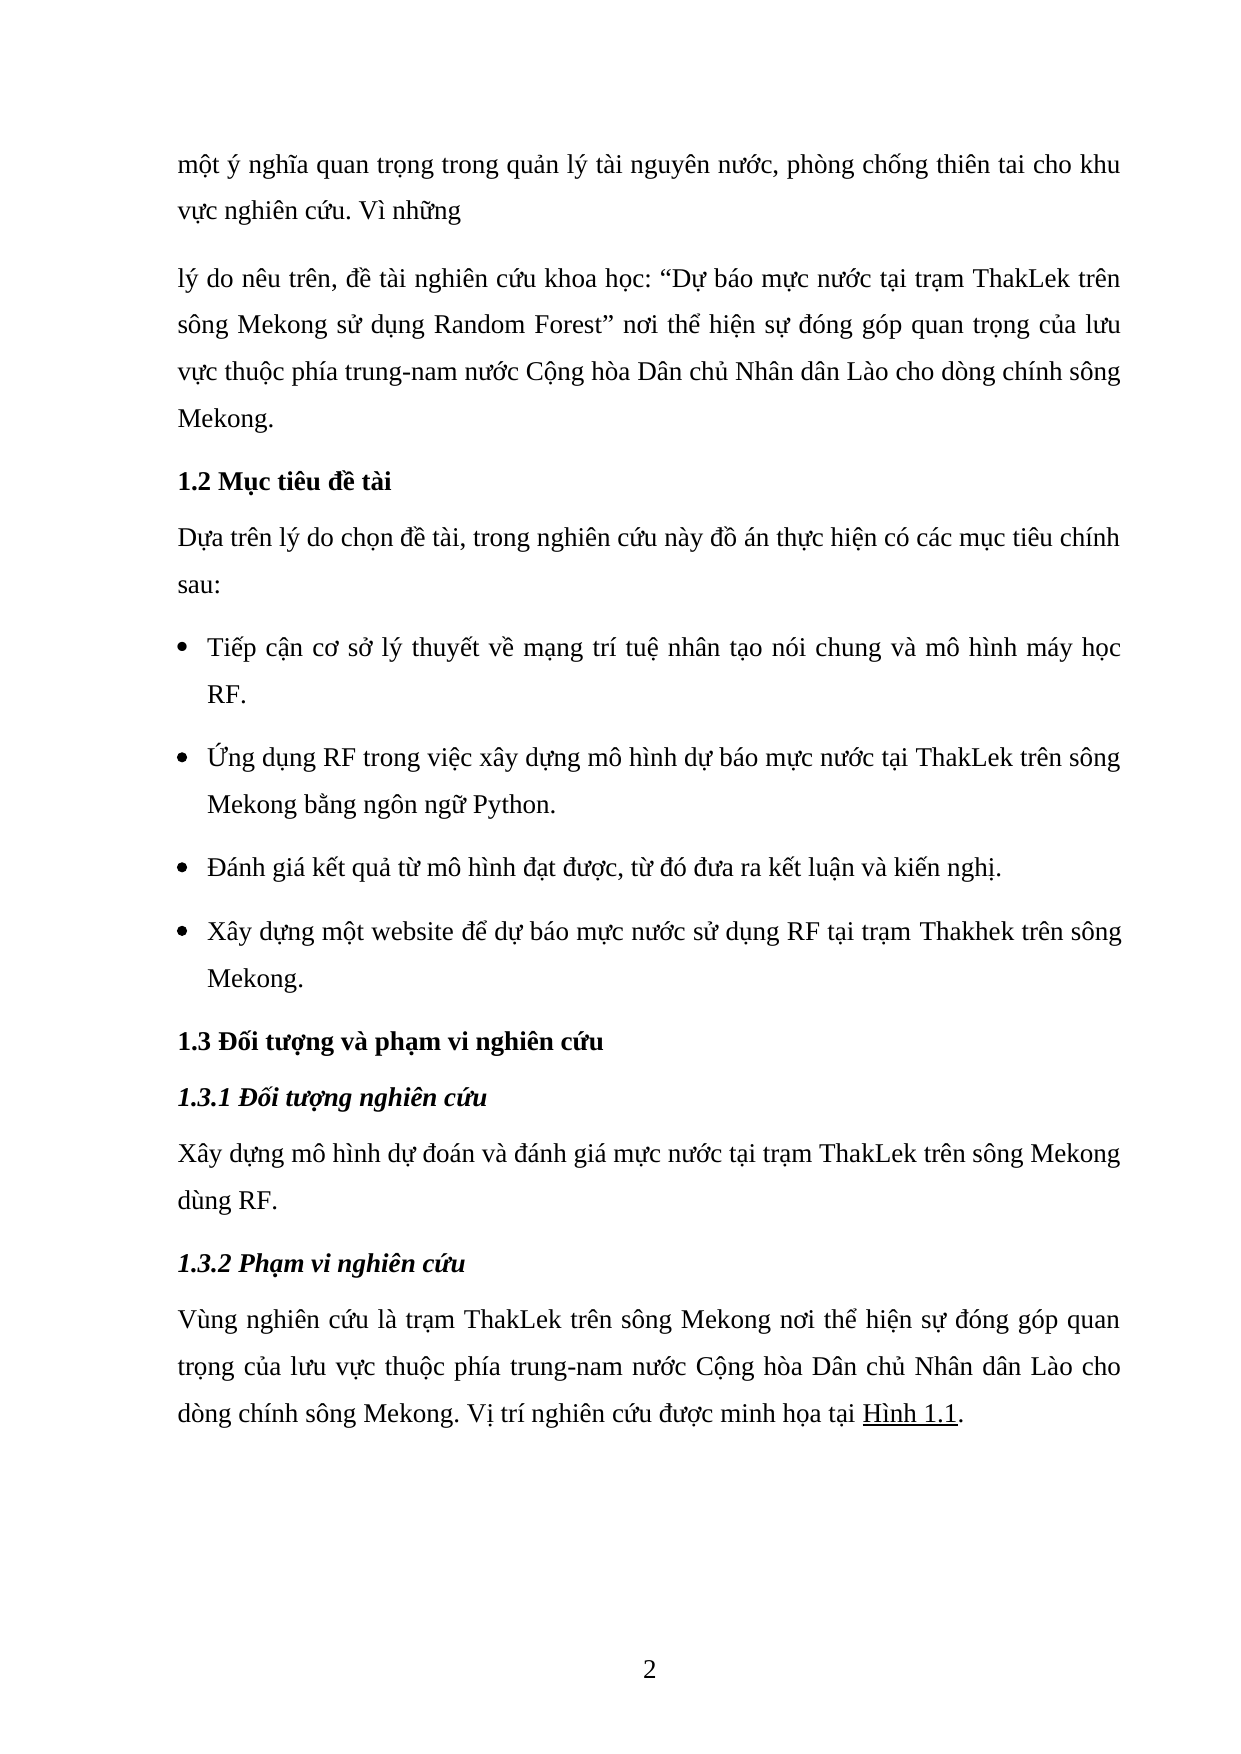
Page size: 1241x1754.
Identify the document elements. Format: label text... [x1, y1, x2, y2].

text Vùng nghiên cứu là trạm ThakLek trên sông Mekong nơi thể hiện sự đóng góp quan trọng của lưu vực thuộc phía trung-nam nước Cộng hòa Dân chủ Nhân dân Lào cho dòng chính sông Mekong. Vị trí nghiên cứu được minh họa tại Hình 1.1. [177, 1304, 1122, 1428]
text Xây dựng mô hình dự đoán và đánh giá mực nước tại trạm ThakLek trên sông Mekong dùng RF. [177, 1137, 1122, 1215]
subtitle Đối tượng nghiên cứu [177, 1081, 1122, 1112]
text Ứng dụng RF trong việc xây dựng mô hình dự báo mực nước tại ThakLek trên sông Mekong bằng ngôn ngữ Python. [177, 741, 1122, 819]
subtitle Phạm vi nghiên cứu [177, 1247, 1122, 1279]
subtitle Mục tiêu đề tài [177, 465, 1122, 496]
text Đánh giá kết quả từ mô hình đạt được, từ đó đưa ra kết luận và kiến nghị. [177, 852, 1122, 883]
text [177, 148, 1122, 226]
text lý do nêu trên, đề tài nghiên cứu khoa học: “Dự báo mực nước tại trạm ThakLek trên sông Mekong sử dụng Random Forest” nơi thể hiện sự đóng góp quan trọng của lưu vực thuộc phía trung-nam nước Cộng hòa Dân chủ Nhân dân Lào cho dòng chính sông Mekong. [177, 262, 1122, 433]
text Tiếp cận cơ sở lý thuyết về mạng trí tuệ nhân tạo nói chung và mô hình máy học RF. [177, 631, 1122, 709]
text Dựa trên lý do chọn đề tài, trong nghiên cứu này đồ án thực hiện có các mục tiêu chính sau: [177, 521, 1122, 599]
text Xây dựng một website để dự báo mực nước sử dụng RF tại trạm Thakhek trên sông Mekong. [177, 915, 1122, 993]
subtitle Đối tượng và phạm vi nghiên cứu [177, 1025, 1122, 1056]
